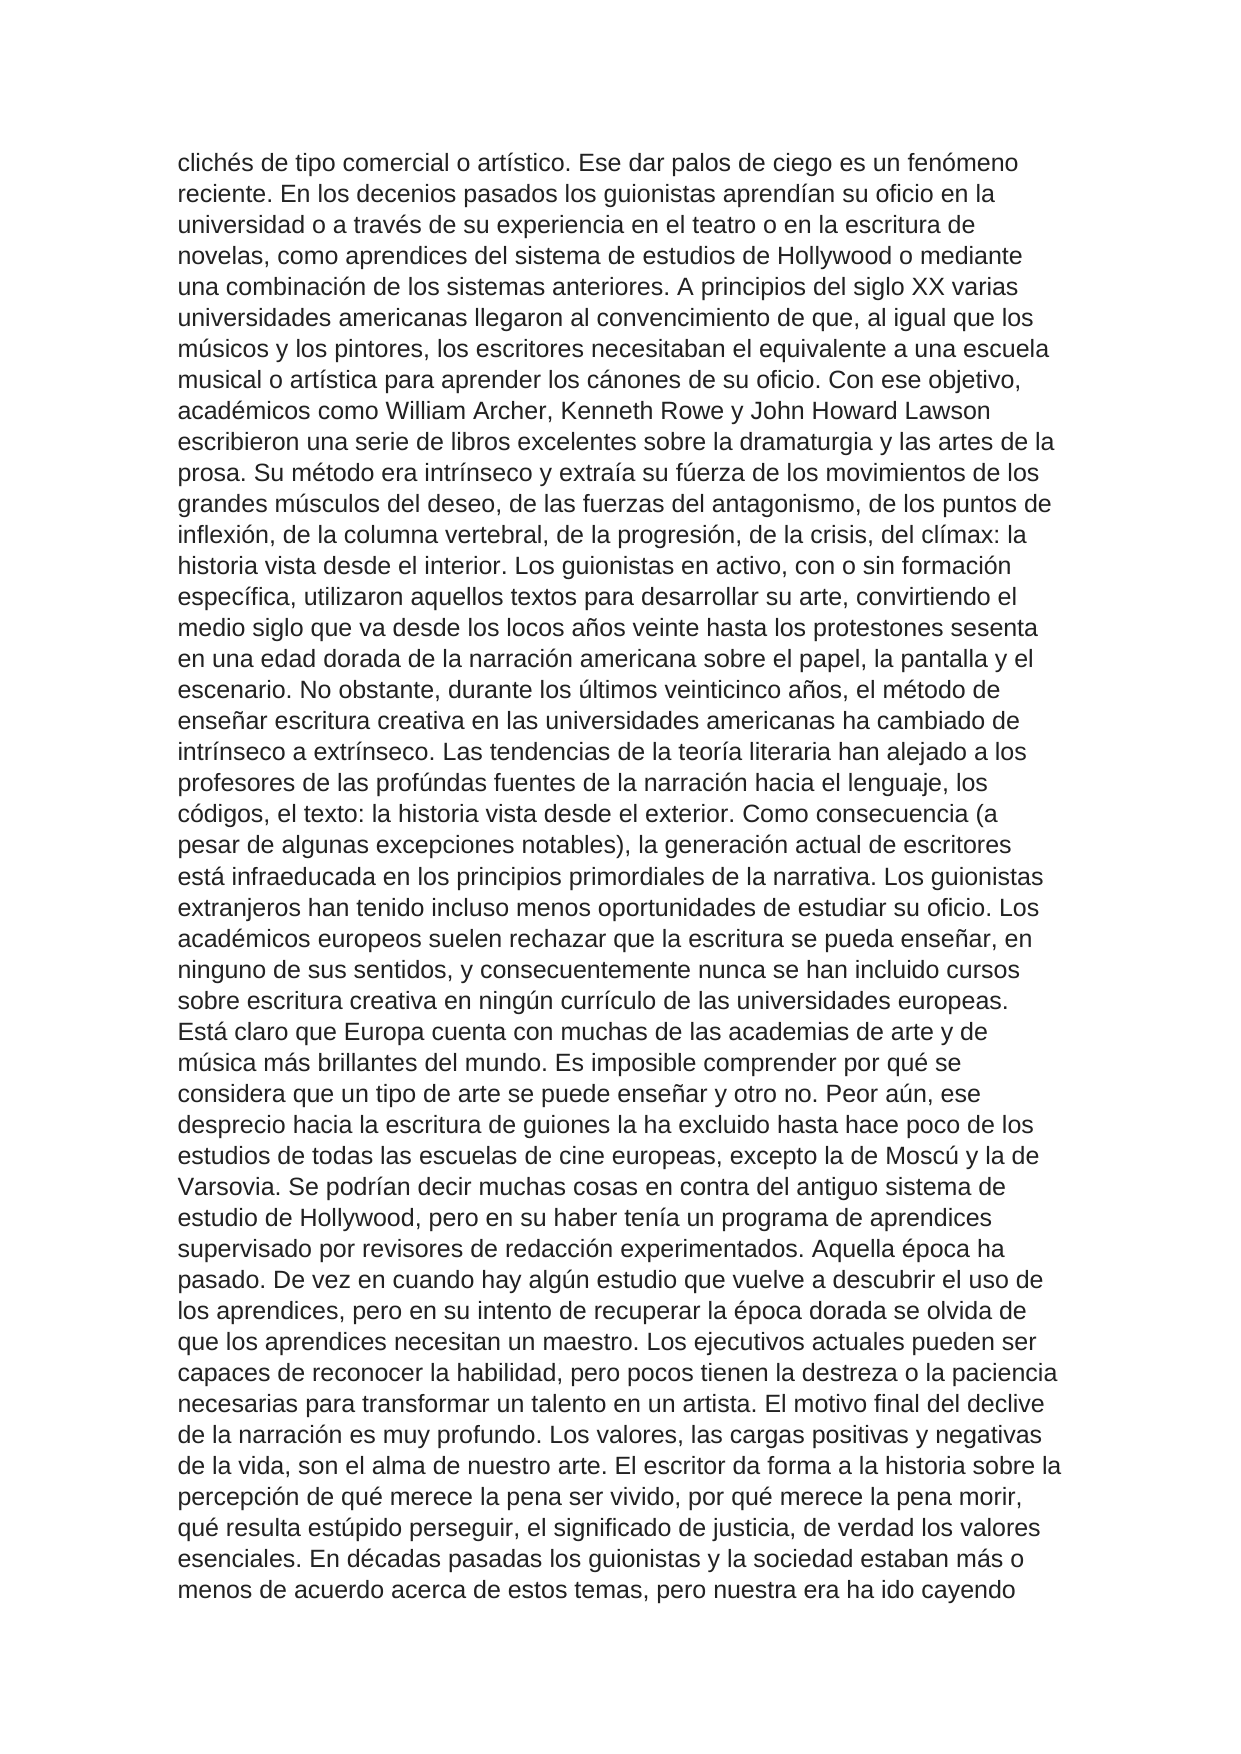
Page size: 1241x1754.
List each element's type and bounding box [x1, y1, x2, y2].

text [177, 148, 1063, 1604]
